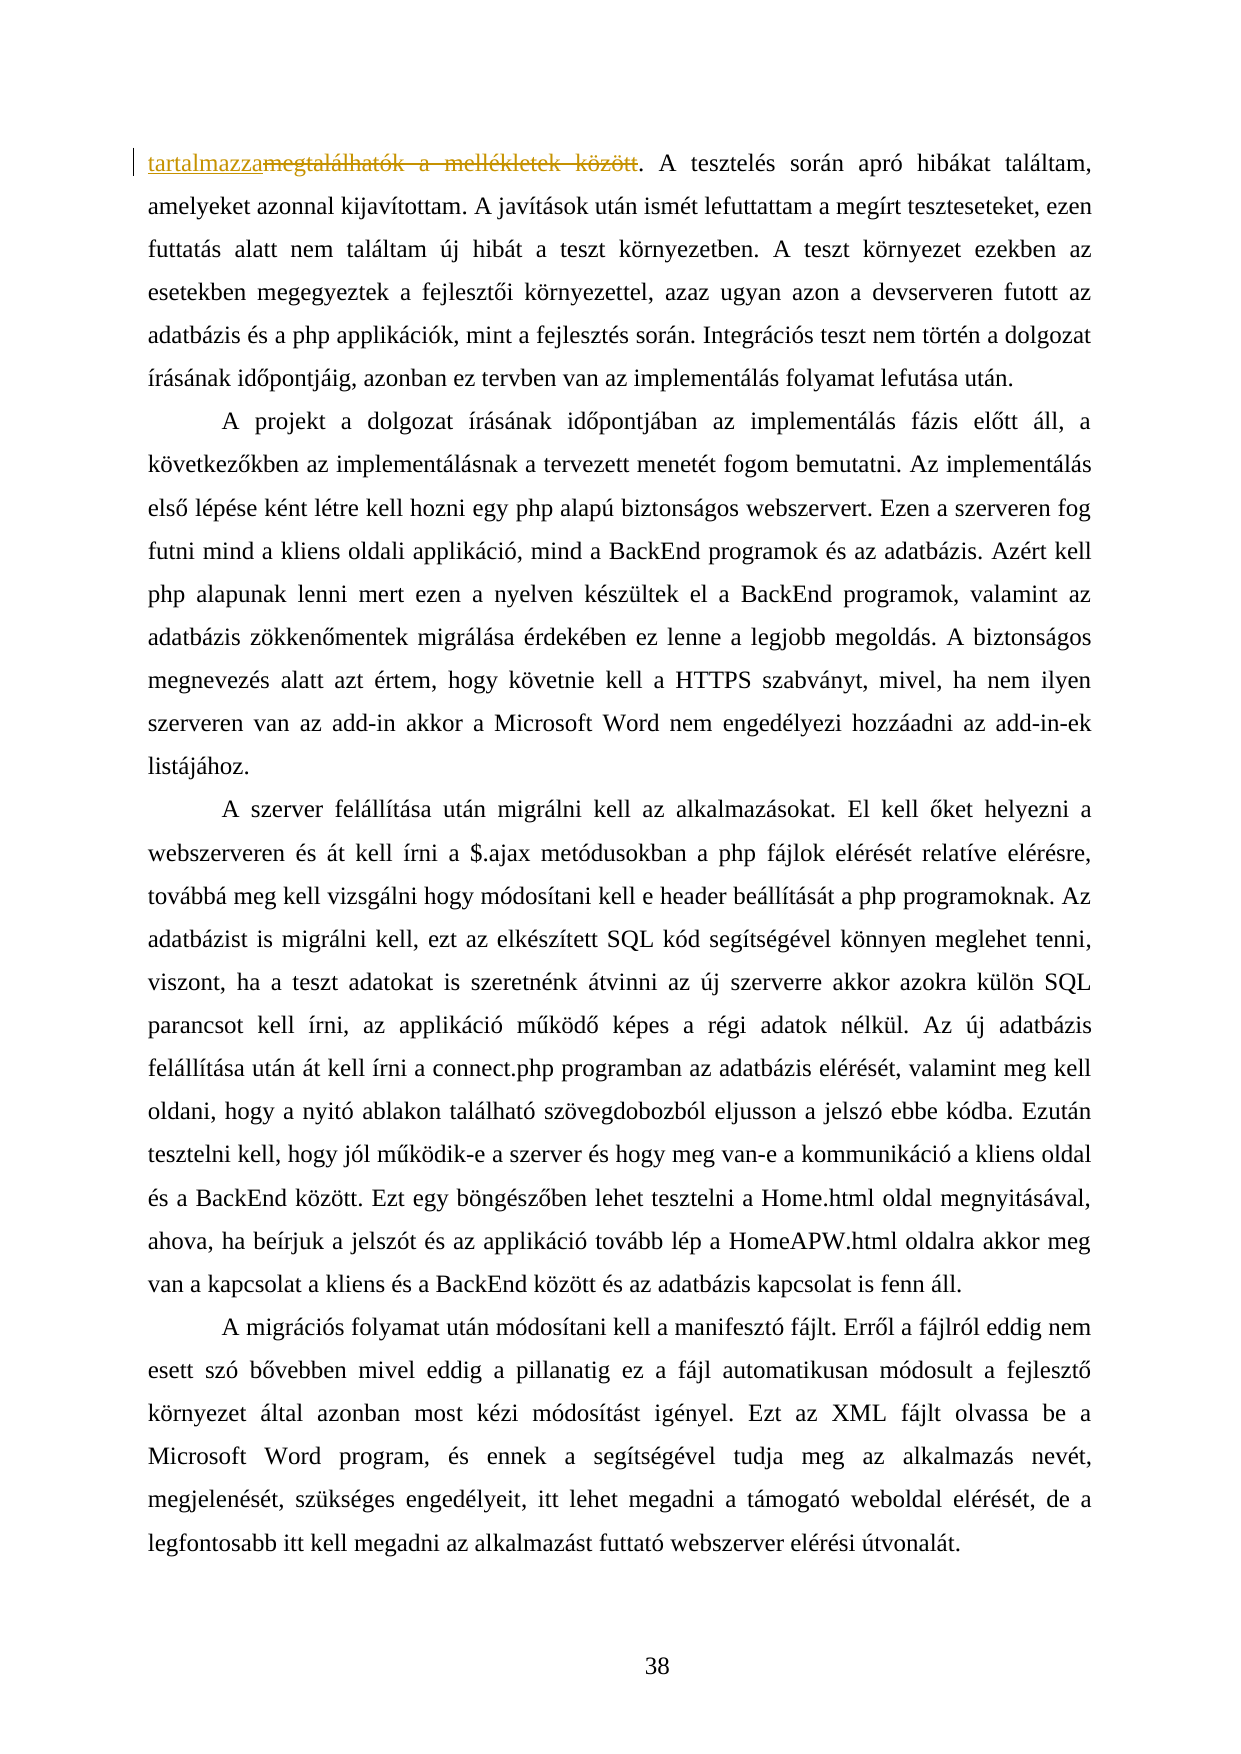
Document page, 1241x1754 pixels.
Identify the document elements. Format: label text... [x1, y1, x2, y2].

text A szerver felállítása után migrálni kell az alkalmazásokat. El kell őket helyezni a webszerveren és át kell írni a $.ajax metódusokban a php fájlok elérését relatíve elérésre, továbbá meg kell vizsgálni hogy módosítani kell e header beállítását a php programoknak. Az adatbázist is migrálni kell, ezt az elkészített SQL kód segítségével könnyen meglehet tenni, viszont, ha a teszt adatokat is szeretnénk átvinni az új szerverre akkor azokra külön SQL parancsot kell írni, az applikáció működő képes a régi adatok nélkül. Az új adatbázis felállítása után át kell írni a connect.php programban az adatbázis elérését, valamint meg kell oldani, hogy a nyitó ablakon található szövegdobozból eljusson a jelszó ebbe kódba. Ezután tesztelni kell, hogy jól működik-e a szerver és hogy meg van-e a kommunikáció a kliens oldal és a BackEnd között. Ezt egy böngészőben lehet tesztelni a Home.html oldal megnyitásával, ahova, ha beírjuk a jelszót és az applikáció tovább lép a HomeAPW.html oldalra akkor meg van a kapcsolat a kliens és a BackEnd között és az adatbázis kapcsolat is fenn áll. [148, 794, 1093, 1298]
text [148, 148, 1093, 392]
text A projekt a dolgozat írásának időpontjában az implementálás fázis előtt áll, a következőkben az implementálásnak a tervezett menetét fogom bemutatni. Az implementálás első lépése ként létre kell hozni egy php alapú biztonságos webszervert. Ezen a szerveren fog futni mind a kliens oldali applikáció, mind a BackEnd programok és az adatbázis. Azért kell php alapunak lenni mert ezen a nyelven készültek el a BackEnd programok, valamint az adatbázis zökkenőmentek migrálása érdekében ez lenne a legjobb megoldás. A biztonságos megnevezés alatt azt értem, hogy követnie kell a HTTPS szabványt, mivel, ha nem ilyen szerveren van az add-in akkor a Microsoft Word nem engedélyezi hozzáadni az add-in-ek listájához. [148, 406, 1093, 780]
text A migrációs folyamat után módosítani kell a manifesztó fájlt. Erről a fájlról eddig nem esett szó bővebben mivel eddig a pillanatig ez a fájl automatikusan módosult a fejlesztő környezet által azonban most kézi módosítást igényel. Ezt az XML fájlt olvassa be a Microsoft Word program, és ennek a segítségével tudja meg az alkalmazás nevét, megjelenését, szükséges engedélyeit, itt lehet megadni a támogató weboldal elérését, de a legfontosabb itt kell megadni az alkalmazást futtató webszerver elérési útvonalát. [148, 1312, 1093, 1556]
